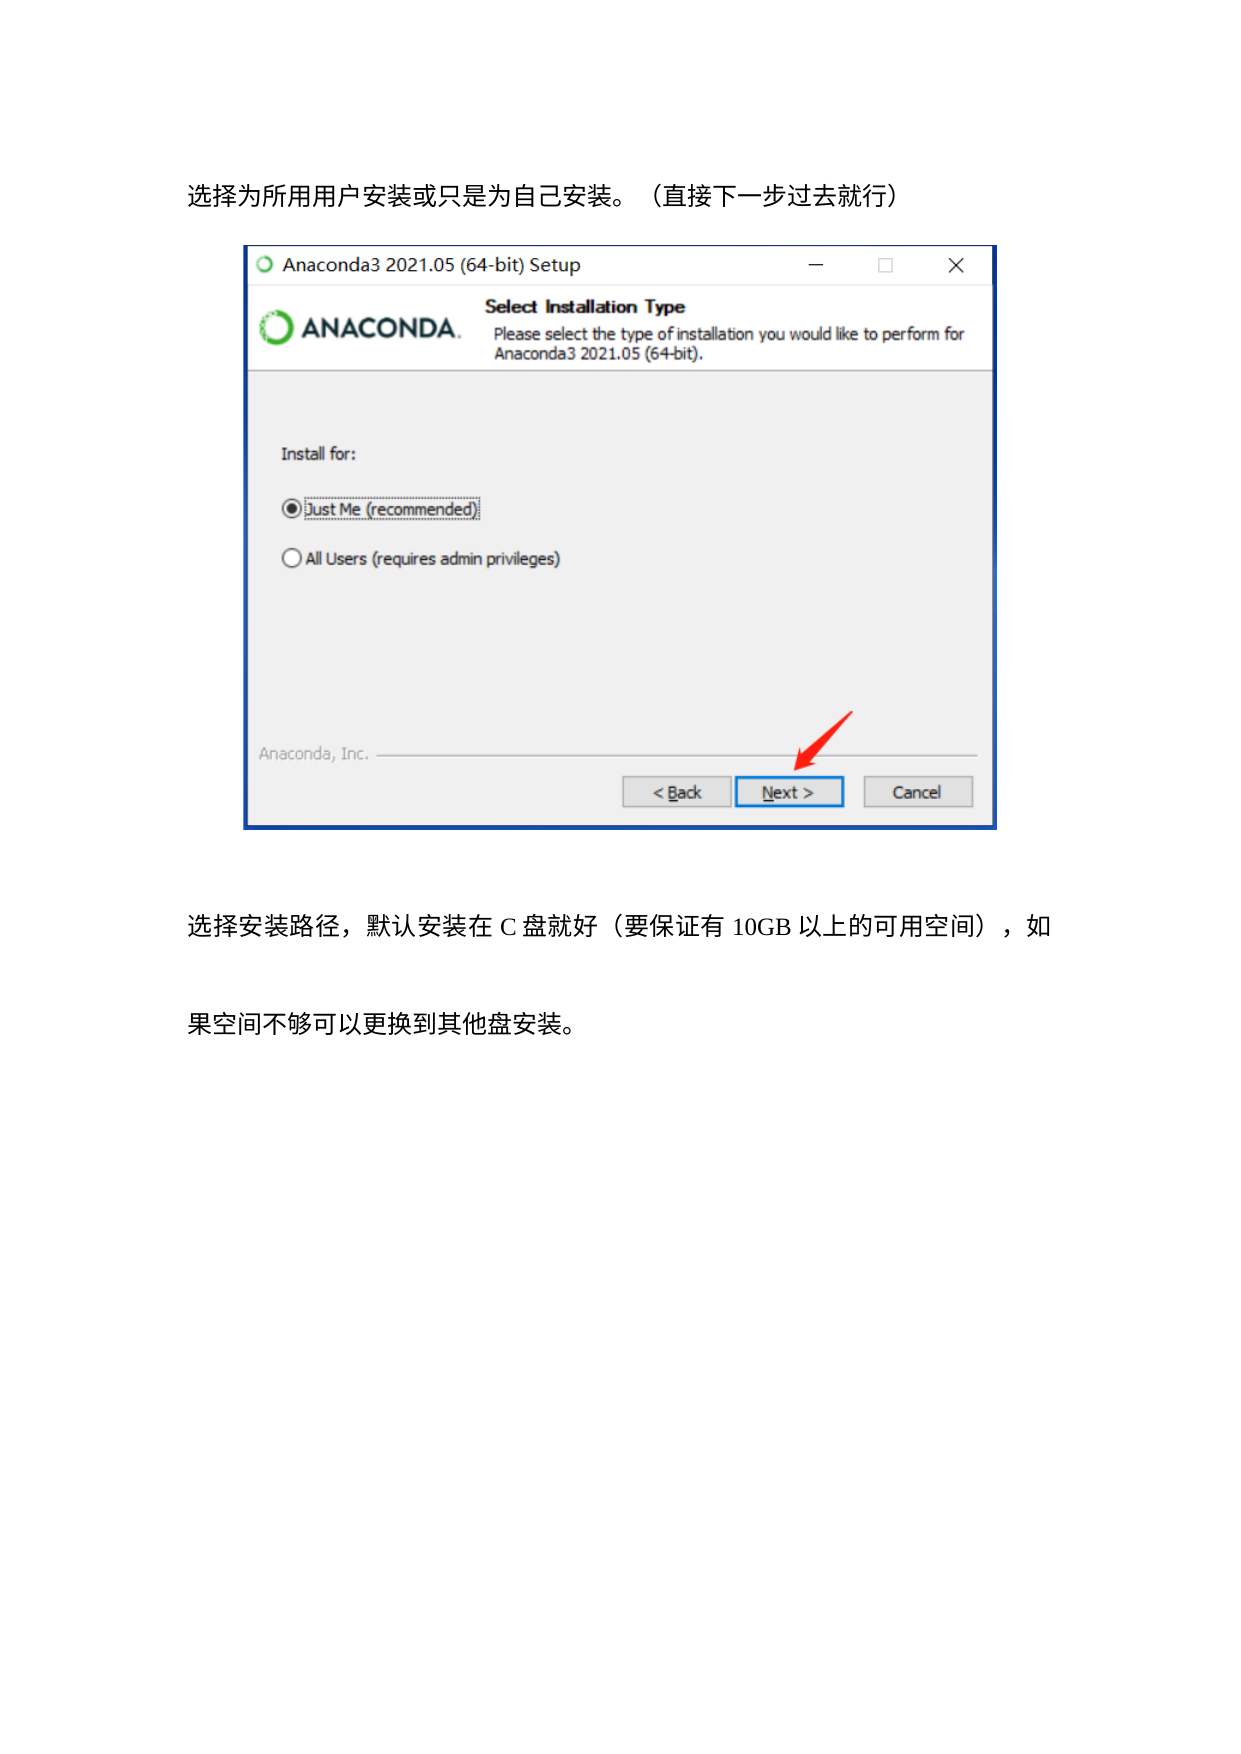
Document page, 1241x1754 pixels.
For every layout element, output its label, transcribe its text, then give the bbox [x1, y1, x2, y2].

text 选择为所用用户安装或只是为自己安装。（直接下一步过去就行） [187, 162, 1053, 227]
picture [243, 245, 997, 830]
text 选择安装路径，默认安装在C盘就好（要保证有10GB以上的可用空间），如果空间不够可以更换到其他盘安装。 [187, 892, 1053, 1055]
